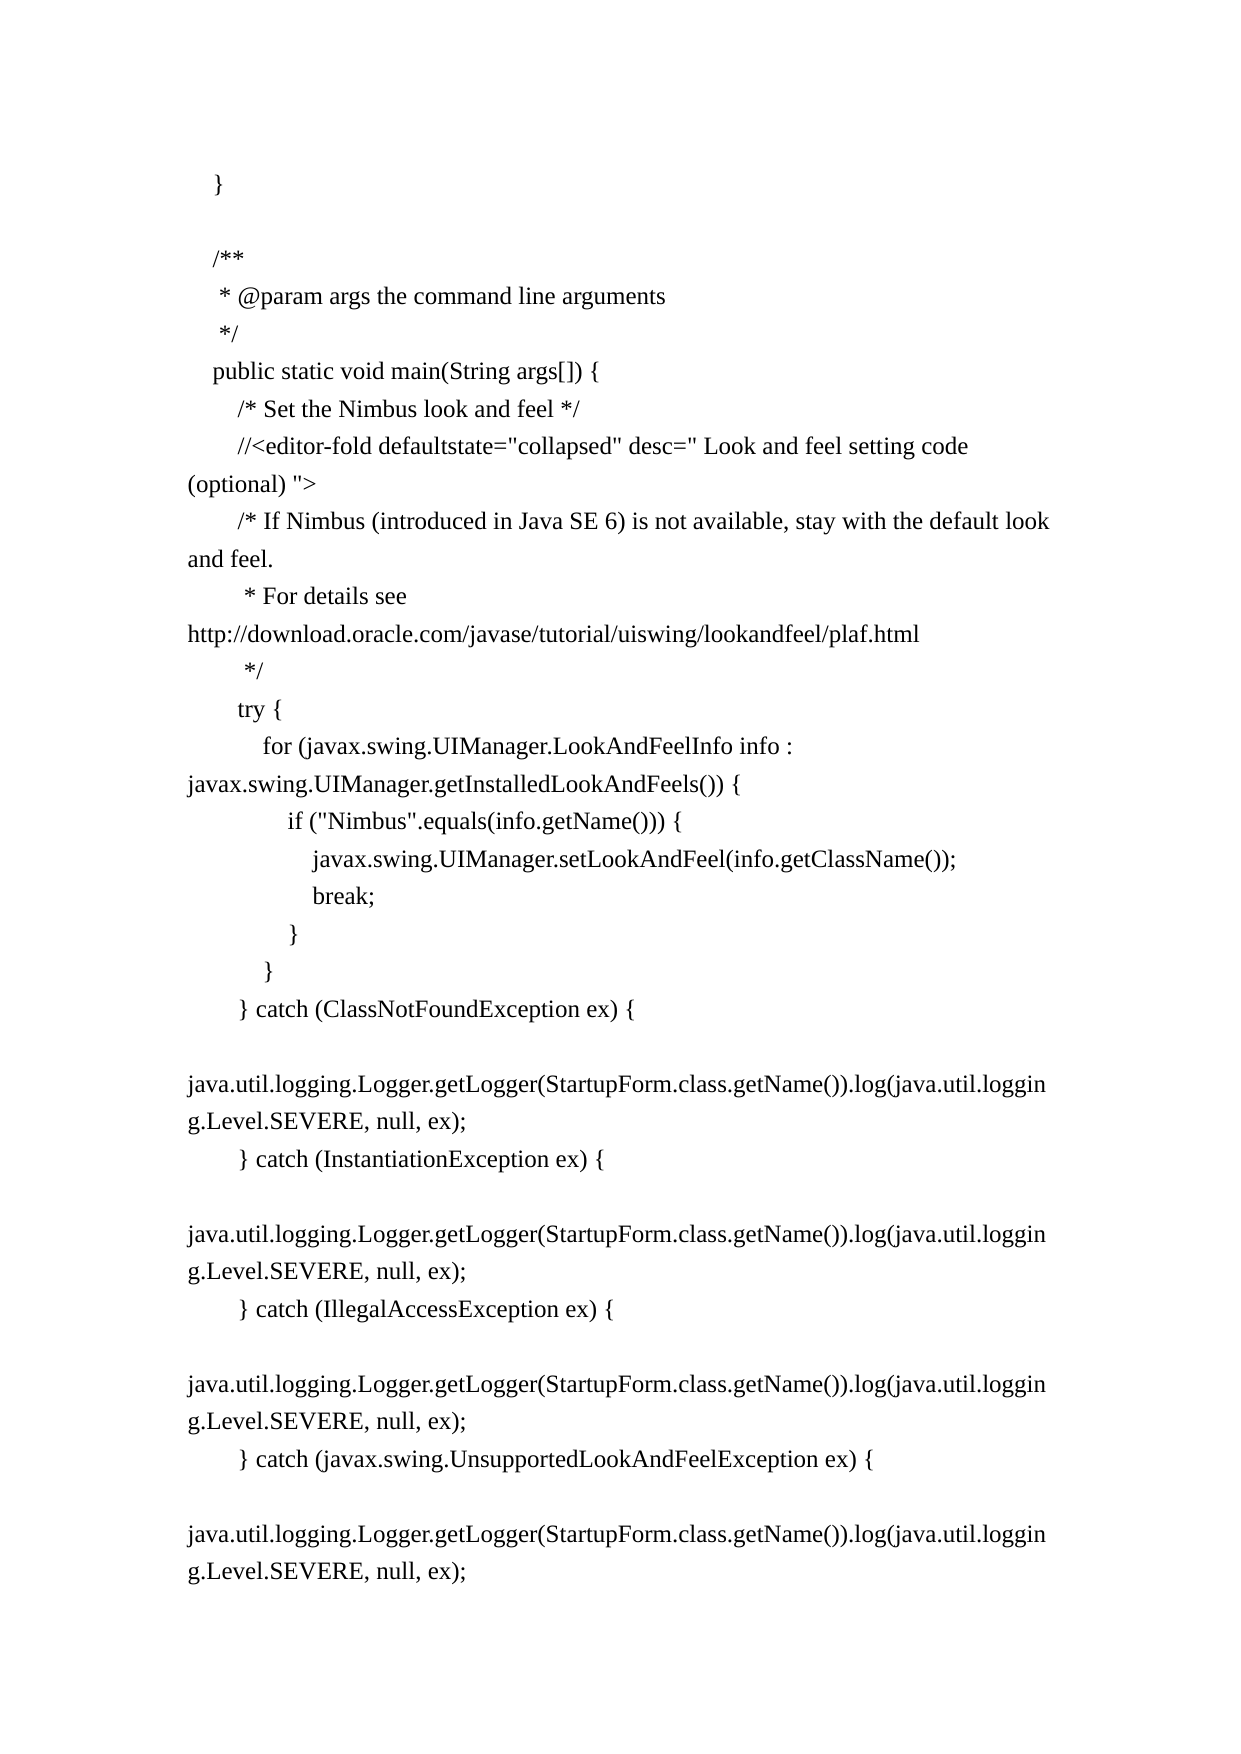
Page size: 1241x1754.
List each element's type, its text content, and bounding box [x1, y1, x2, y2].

text javax.swing.UIManager.setLookAndFeel(info.getClassName()); [187, 839, 1053, 877]
text //<editor-fold defaultstate="collapsed" desc=" Look and feel setting code (optional) "> [187, 427, 1053, 502]
text java.util.logging.Logger.getLogger(StartupForm.class.getName()).log(java.util.logging.Level.SEVERE, null, ex); [187, 1027, 1053, 1139]
text for (javax.swing.UIManager.LookAndFeelInfo info : javax.swing.UIManager.getInstalledLookAndFeels()) { [187, 727, 1053, 802]
text try { [187, 689, 1053, 727]
text } catch (ClassNotFoundException ex) { [187, 989, 1053, 1027]
text break; [187, 877, 1053, 914]
text /* Set the Nimbus look and feel */ [187, 389, 1053, 427]
text * @param args the command line arguments [187, 277, 1053, 314]
text /* If Nimbus (introduced in Java SE 6) is not available, stay with the default look and feel. [187, 502, 1053, 577]
text } catch (IllegalAccessException ex) { [187, 1289, 1053, 1327]
text */ [187, 652, 1053, 689]
text } catch (InstantiationException ex) { [187, 1139, 1053, 1177]
text java.util.logging.Logger.getLogger(StartupForm.class.getName()).log(java.util.logging.Level.SEVERE, null, ex); [187, 1477, 1053, 1589]
text */ [187, 314, 1053, 352]
text java.util.logging.Logger.getLogger(StartupForm.class.getName()).log(java.util.logging.Level.SEVERE, null, ex); [187, 1327, 1053, 1439]
text } [187, 914, 1053, 952]
text public static void main(String args[]) { [187, 352, 1053, 389]
text * For details see http://download.oracle.com/javase/tutorial/uiswing/lookandfeel/plaf.html [187, 577, 1053, 652]
text } catch (javax.swing.UnsupportedLookAndFeelException ex) { [187, 1439, 1053, 1477]
text } [187, 952, 1053, 989]
text if ("Nimbus".equals(info.getName())) { [187, 802, 1053, 839]
text } [187, 164, 1053, 202]
text java.util.logging.Logger.getLogger(StartupForm.class.getName()).log(java.util.logging.Level.SEVERE, null, ex); [187, 1177, 1053, 1289]
text /** [187, 239, 1053, 277]
